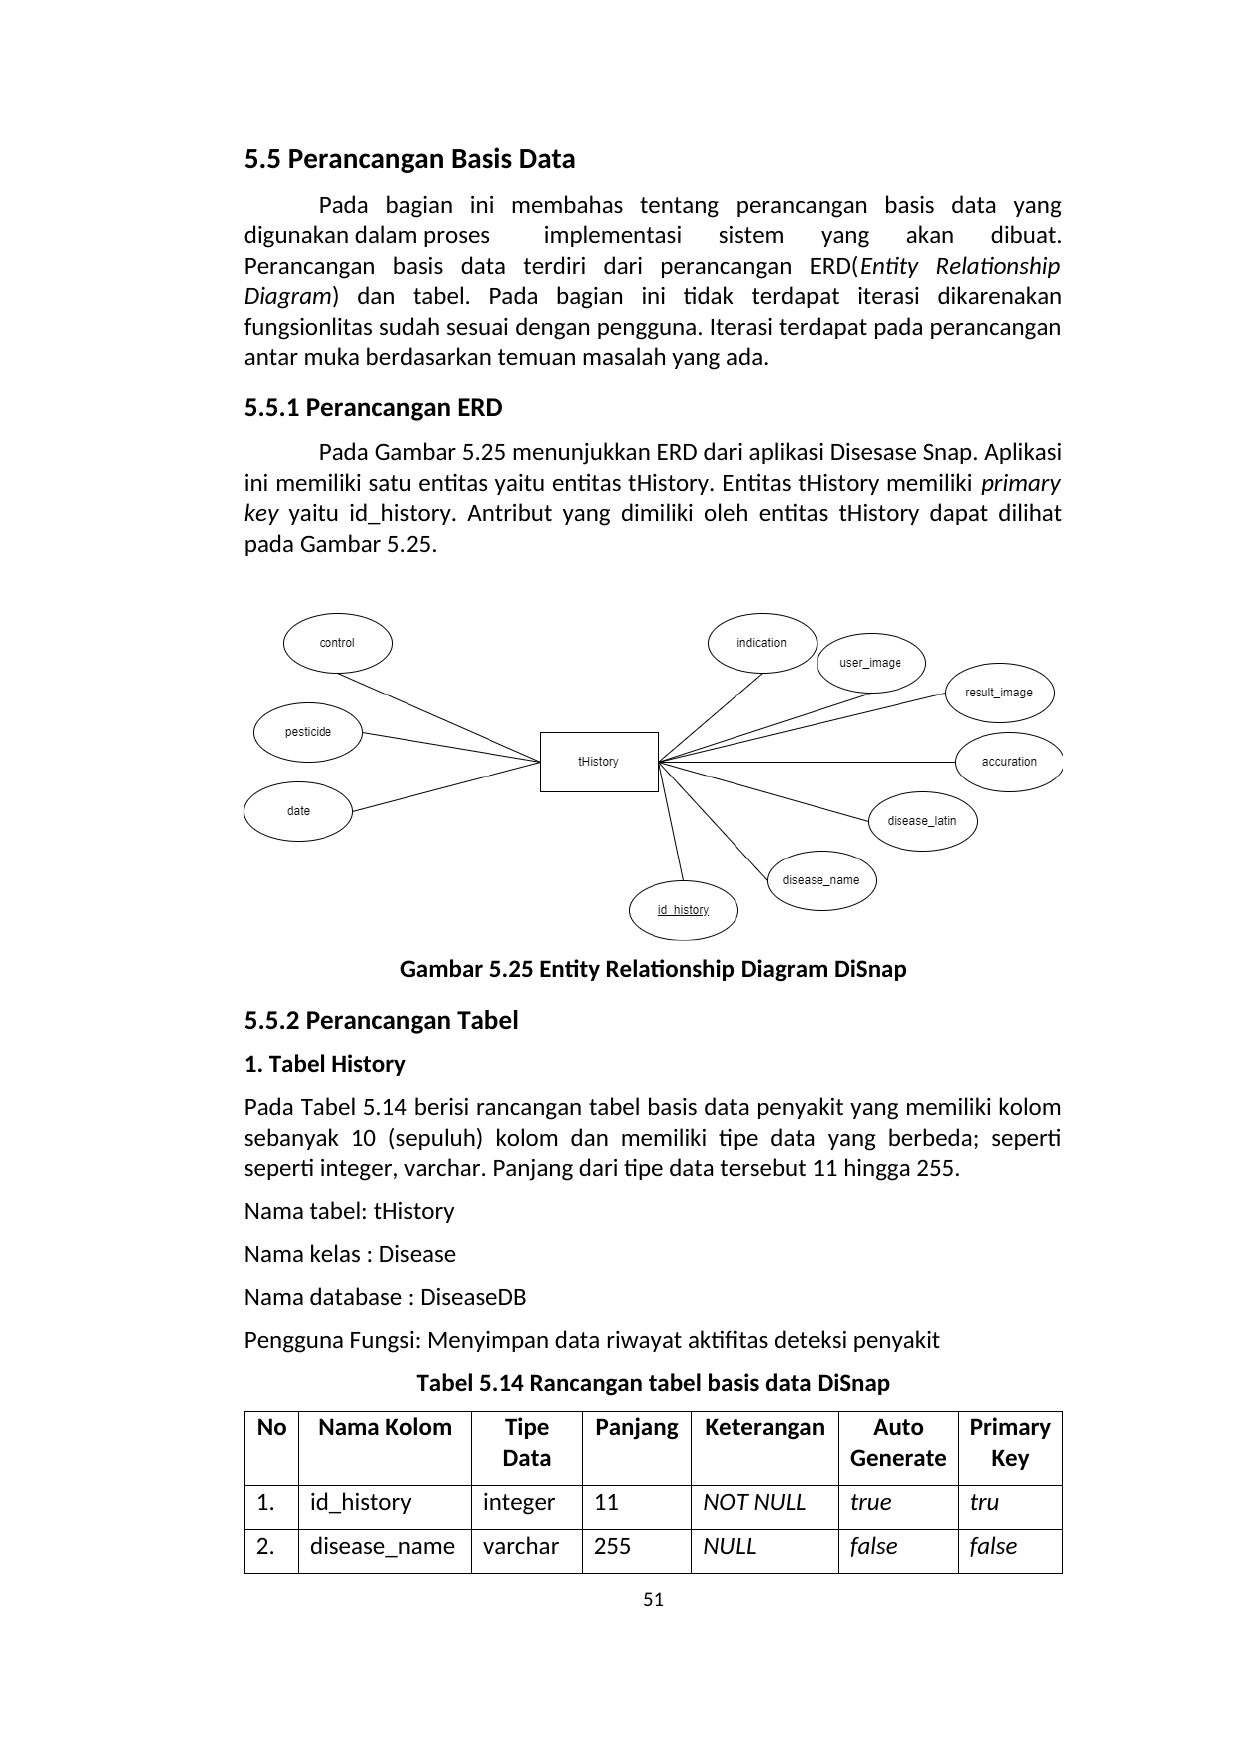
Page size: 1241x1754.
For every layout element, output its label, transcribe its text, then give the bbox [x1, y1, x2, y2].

picture [243, 613, 1063, 941]
subtitle Perancangan ERD [244, 391, 1063, 424]
table_cell id_history [299, 1486, 471, 1529]
table_cell NULL [692, 1530, 838, 1573]
table_cell true [839, 1486, 958, 1529]
text Pengguna Fungsi: Menyimpan data riwayat aktifitas deteksi penyakit [244, 1324, 1063, 1355]
table_header Nama Kolom [299, 1412, 471, 1485]
table_cell NOT NULL [692, 1486, 838, 1529]
table_header Keterangan [692, 1412, 838, 1485]
text Nama database : DiseaseDB [244, 1281, 1063, 1312]
table_cell 2. [245, 1530, 298, 1573]
table_cell 255 [583, 1530, 691, 1573]
subtitle Perancangan Tabel [244, 1003, 1063, 1036]
text Pada bagian ini membahas tentang perancangan basis data yang digunakan dalam proses implementasi sistem yang akan dibuat. Perancangan basis data terdiri dari perancangan ERD(Entity Relationship Diagram) dan tabel. Pada bagian ini tidak terdapat iterasi dikarenakan fungsionlitas sudah sesuai dengan pengguna. Iterasi terdapat pada perancangan antar muka berdasarkan temuan masalah yang ada. [244, 189, 1063, 372]
table_header Panjang [583, 1412, 691, 1485]
table_cell integer [472, 1486, 582, 1529]
table_header Tipe Data [472, 1412, 582, 1485]
text Nama kelas : Disease [244, 1238, 1063, 1269]
table_header Primary Key [959, 1412, 1062, 1485]
table_header No [245, 1412, 298, 1485]
table_cell 11 [583, 1486, 691, 1529]
table_cell false [959, 1530, 1062, 1573]
table_cell false [839, 1530, 958, 1573]
table_cell varchar [472, 1530, 582, 1573]
subtitle Perancangan Basis Data [244, 141, 1063, 176]
text 1. Tabel History [244, 1048, 1063, 1079]
table_header Auto Generate [839, 1412, 958, 1485]
table_cell disease_name [299, 1530, 471, 1573]
table_cell 1. [245, 1486, 298, 1529]
table_cell tru [959, 1486, 1062, 1529]
text Nama tabel: tHistory [244, 1195, 1063, 1226]
